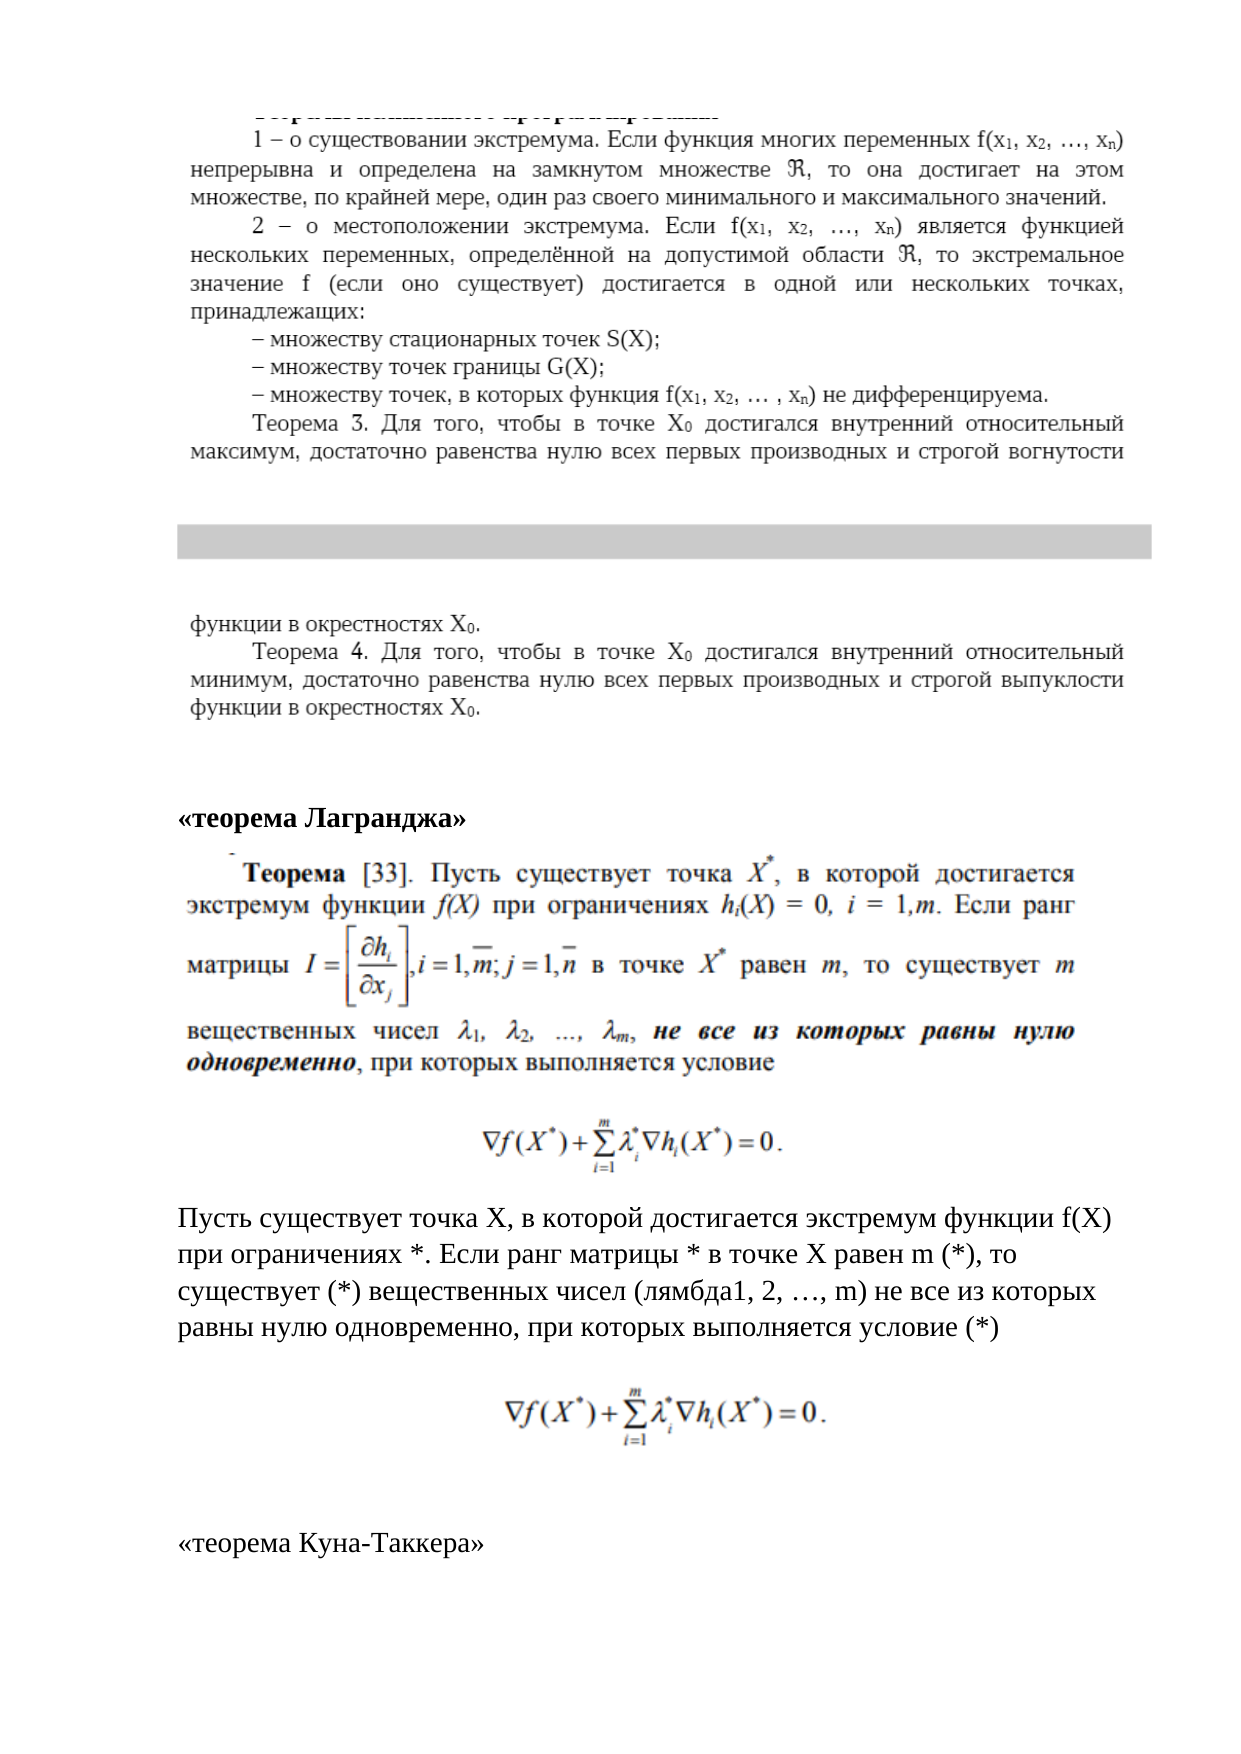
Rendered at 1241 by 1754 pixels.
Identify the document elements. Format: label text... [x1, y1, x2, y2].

text Пусть существует точка X, в которой достигается экстремум функции f(X) при ограничениях *. Если ранг матрицы * в точке X равен m (*), то существует (*) вещественных чисел (лямбда1, 2, …, m) не все из которых равны нулю одновременно, при которых выполняется условие (*) [177, 1200, 1152, 1342]
picture [492, 1361, 837, 1453]
picture [177, 118, 1152, 729]
text «теорема Куна-Таккера» [177, 1525, 1152, 1558]
text «теорема Лагранджа» [177, 800, 1152, 834]
picture [177, 853, 1100, 1182]
